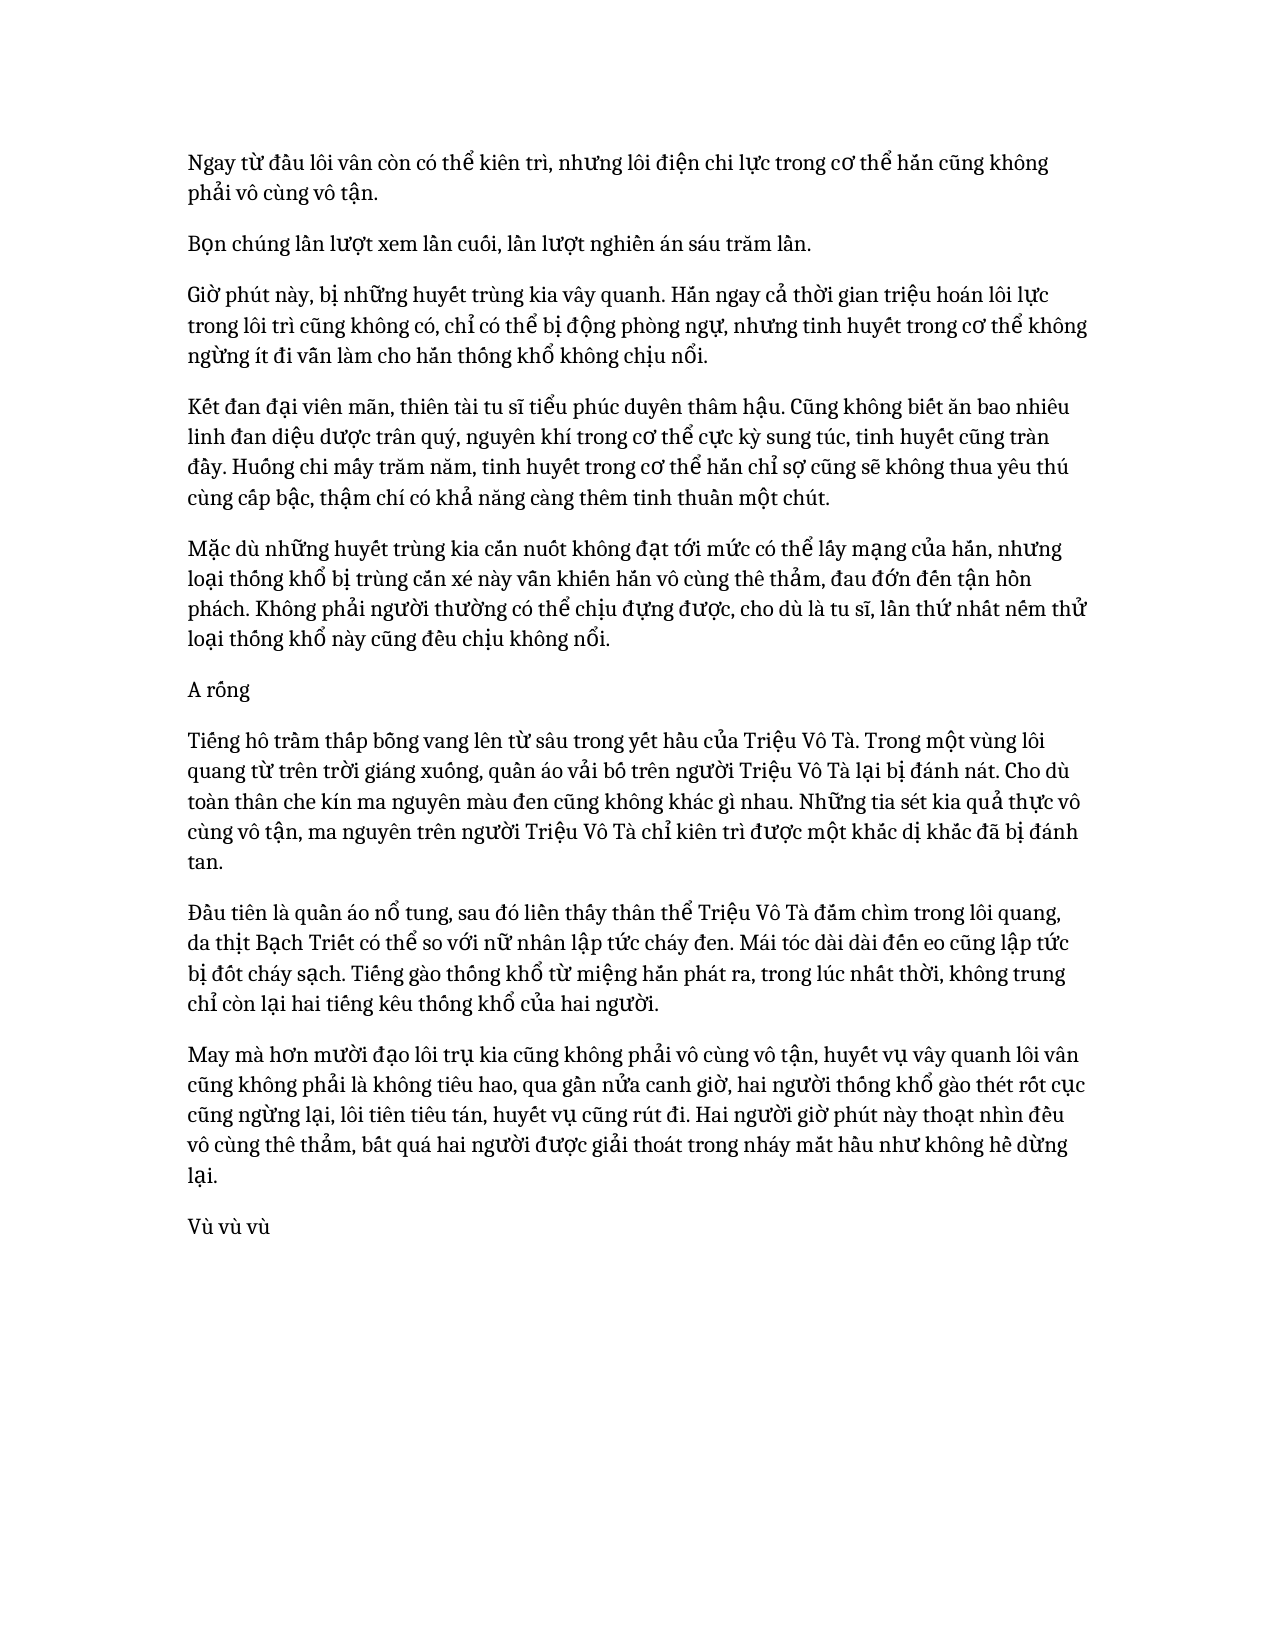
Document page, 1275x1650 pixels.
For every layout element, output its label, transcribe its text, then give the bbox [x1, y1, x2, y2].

text May mà hơn mười đạo lôi trụ kia cũng không phải vô cùng vô tận, huyết vụ vây quanh lôi vân cũng không phải là không tiêu hao, qua gần nửa canh giờ, hai người thống khổ gào thét rốt cục cũng ngừng lại, lôi tiên tiêu tán, huyết vụ cũng rút đi. Hai người giờ phút này thoạt nhìn đều vô cùng thê thảm, bất quá hai người được giải thoát trong nháy mắt hầu như không hề dừng lại. [187, 1042, 1087, 1189]
text Mặc dù những huyết trùng kia cắn nuốt không đạt tới mức có thể lấy mạng của hắn, nhưng loại thống khổ bị trùng cắn xé này vẫn khiến hắn vô cùng thê thảm, đau đớn đến tận hồn phách. Không phải người thường có thể chịu đựng được, cho dù là tu sĩ, lần thứ nhất nếm thử loại thống khổ này cũng đều chịu không nổi. [187, 535, 1087, 652]
text Tiếng hô trầm thấp bỗng vang lên từ sâu trong yết hầu của Triệu Vô Tà. Trong một vùng lôi quang từ trên trời giáng xuống, quần áo vải bố trên người Triệu Vô Tà lại bị đánh nát. Cho dù toàn thân che kín ma nguyên màu đen cũng không khác gì nhau. Những tia sét kia quả thực vô cùng vô tận, ma nguyên trên người Triệu Vô Tà chỉ kiên trì được một khắc dị khắc đã bị đánh tan. [187, 728, 1087, 875]
text A rống [187, 677, 1087, 703]
text Giờ phút này, bị những huyết trùng kia vây quanh. Hắn ngay cả thời gian triệu hoán lôi lực trong lôi trì cũng không có, chỉ có thể bị động phòng ngự, nhưng tinh huyết trong cơ thể không ngừng ít đi vẫn làm cho hắn thống khổ không chịu nổi. [187, 282, 1087, 369]
text Bọn chúng lần lượt xem lần cuối, lần lượt nghiền án sáu trăm lần. [187, 231, 1087, 258]
text Ngay từ đầu lôi vân còn có thể kiên trì, nhưng lôi điện chi lực trong cơ thể hắn cũng không phải vô cùng vô tận. [187, 150, 1087, 207]
text Vù vù vù [187, 1213, 1087, 1240]
text Đầu tiên là quần áo nổ tung, sau đó liền thấy thân thể Triệu Vô Tà đắm chìm trong lôi quang, da thịt Bạch Triết có thể so với nữ nhân lập tức cháy đen. Mái tóc dài dài đến eo cũng lập tức bị đốt cháy sạch. Tiếng gào thống khổ từ miệng hắn phát ra, trong lúc nhất thời, không trung chỉ còn lại hai tiếng kêu thống khổ của hai người. [187, 900, 1087, 1017]
text Kết đan đại viên mãn, thiên tài tu sĩ tiểu phúc duyên thâm hậu. Cũng không biết ăn bao nhiêu linh đan diệu dược trân quý, nguyên khí trong cơ thể cực kỳ sung túc, tinh huyết cũng tràn đầy. Huống chi mấy trăm năm, tinh huyết trong cơ thể hắn chỉ sợ cũng sẽ không thua yêu thú cùng cấp bậc, thậm chí có khả năng càng thêm tinh thuần một chút. [187, 394, 1087, 511]
